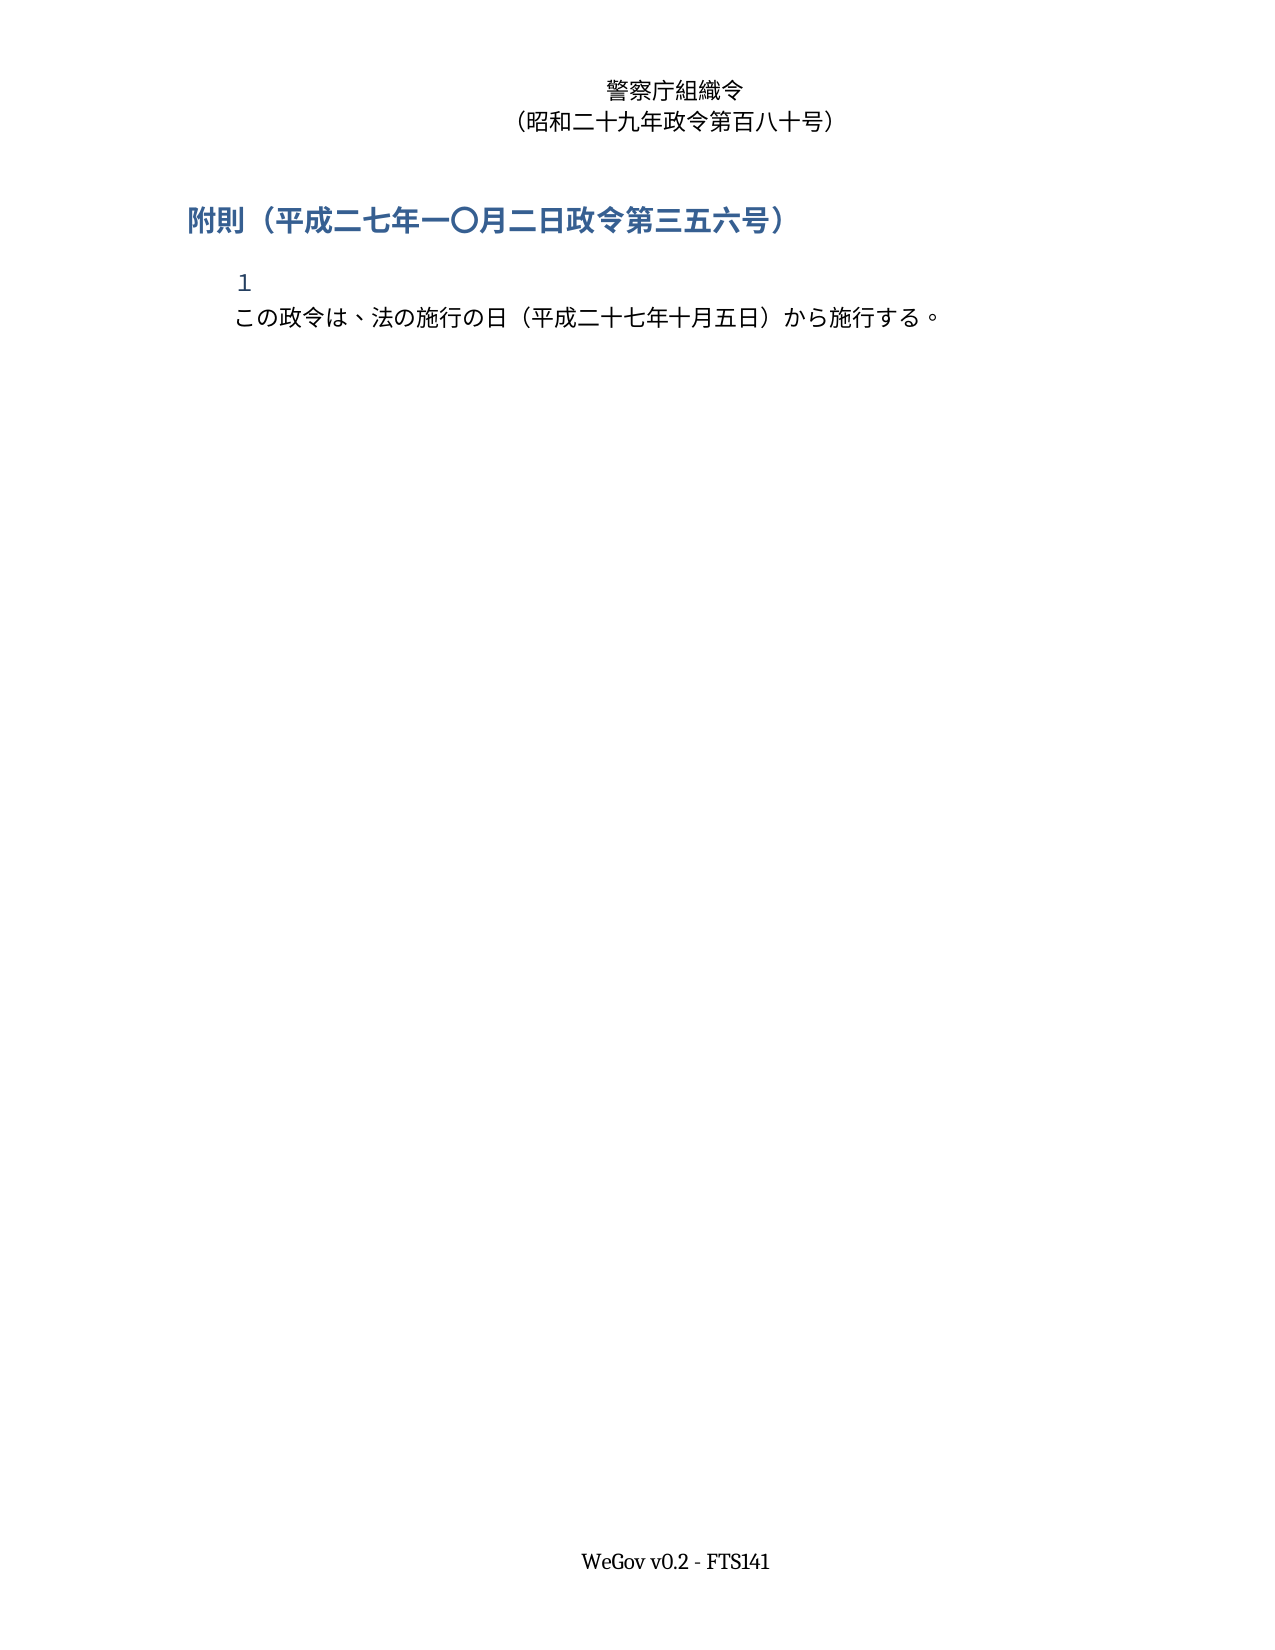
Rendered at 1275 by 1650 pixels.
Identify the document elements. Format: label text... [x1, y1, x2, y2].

text この政令は、法の施行の日（平成二十七年十月五日）から施行する。 [233, 302, 1087, 334]
subtitle 附則（平成二七年一〇月二日政令第三五六号） [187, 200, 1087, 240]
subtitle １ [233, 266, 1087, 298]
